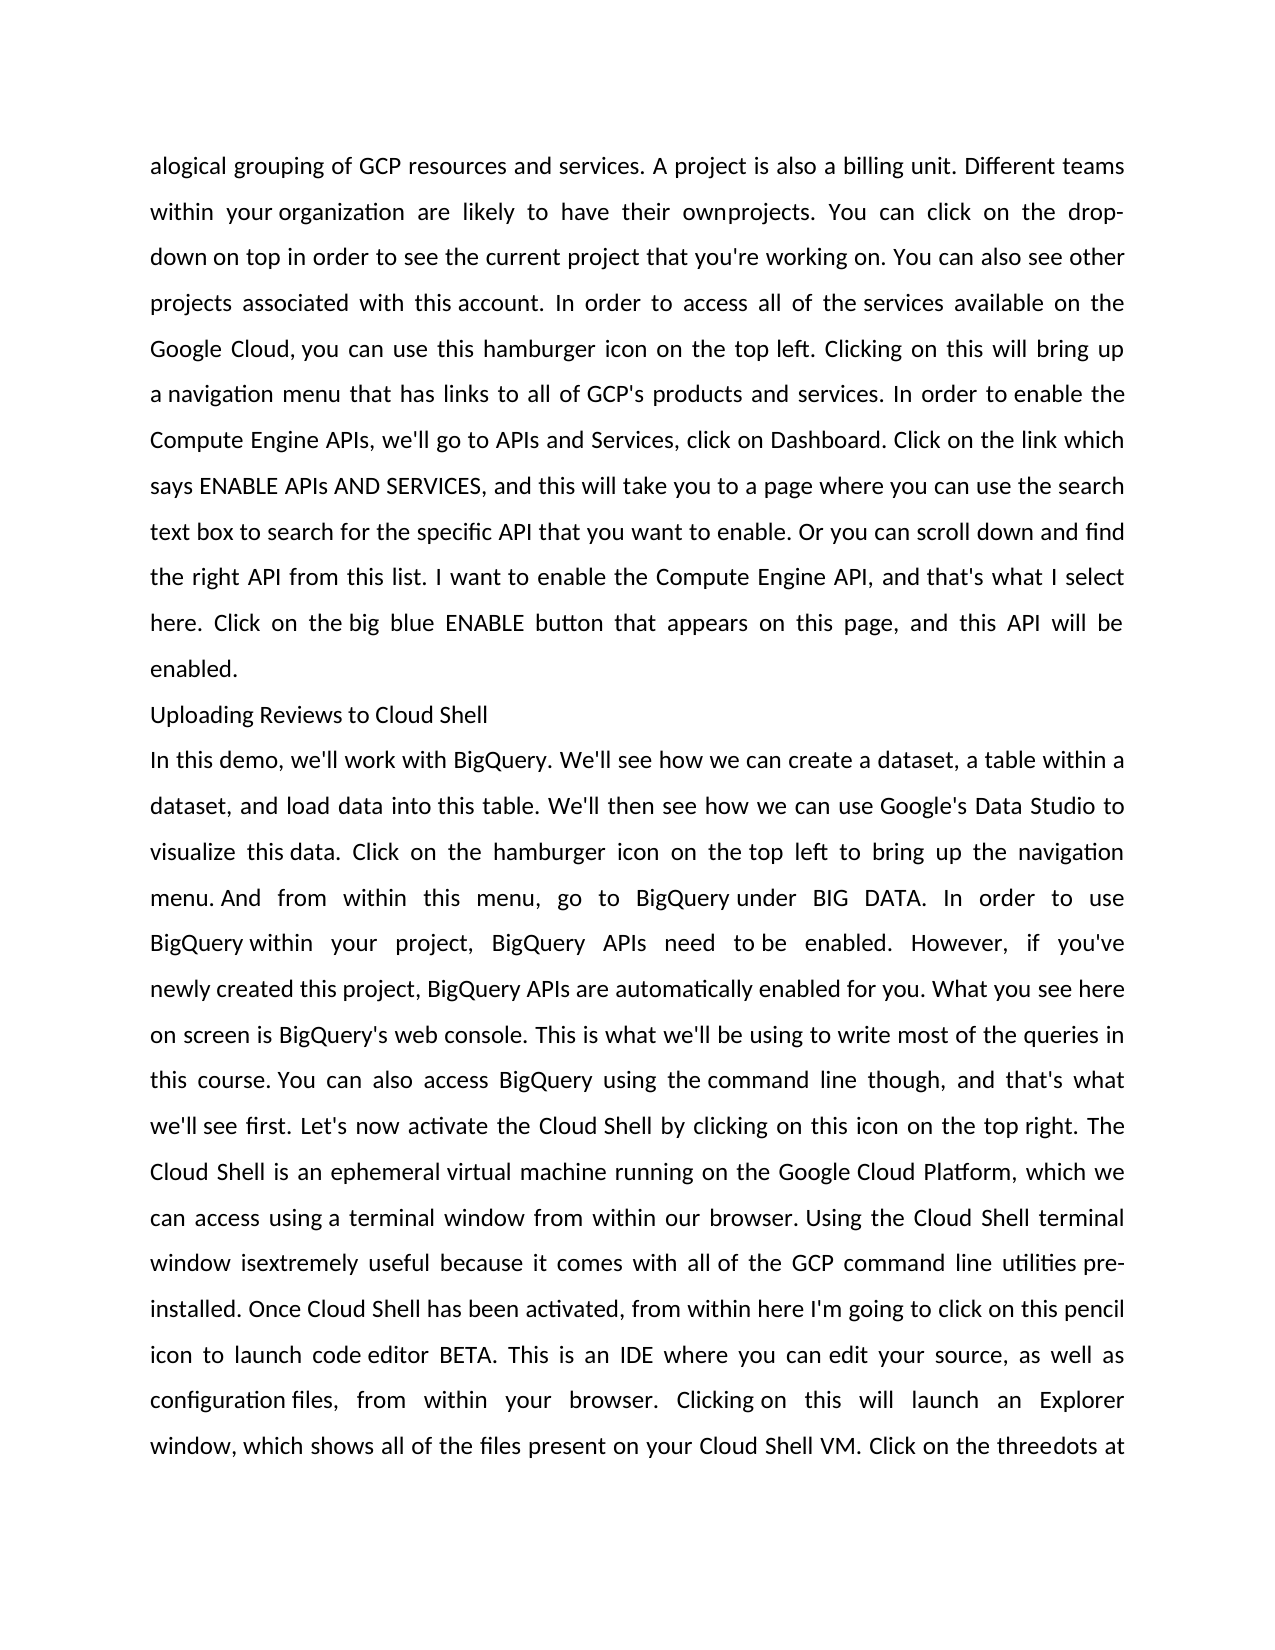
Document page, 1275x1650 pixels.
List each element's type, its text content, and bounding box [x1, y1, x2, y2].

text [150, 150, 1125, 683]
text Uploading Reviews to Cloud Shell [150, 699, 1125, 729]
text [150, 744, 1125, 1461]
